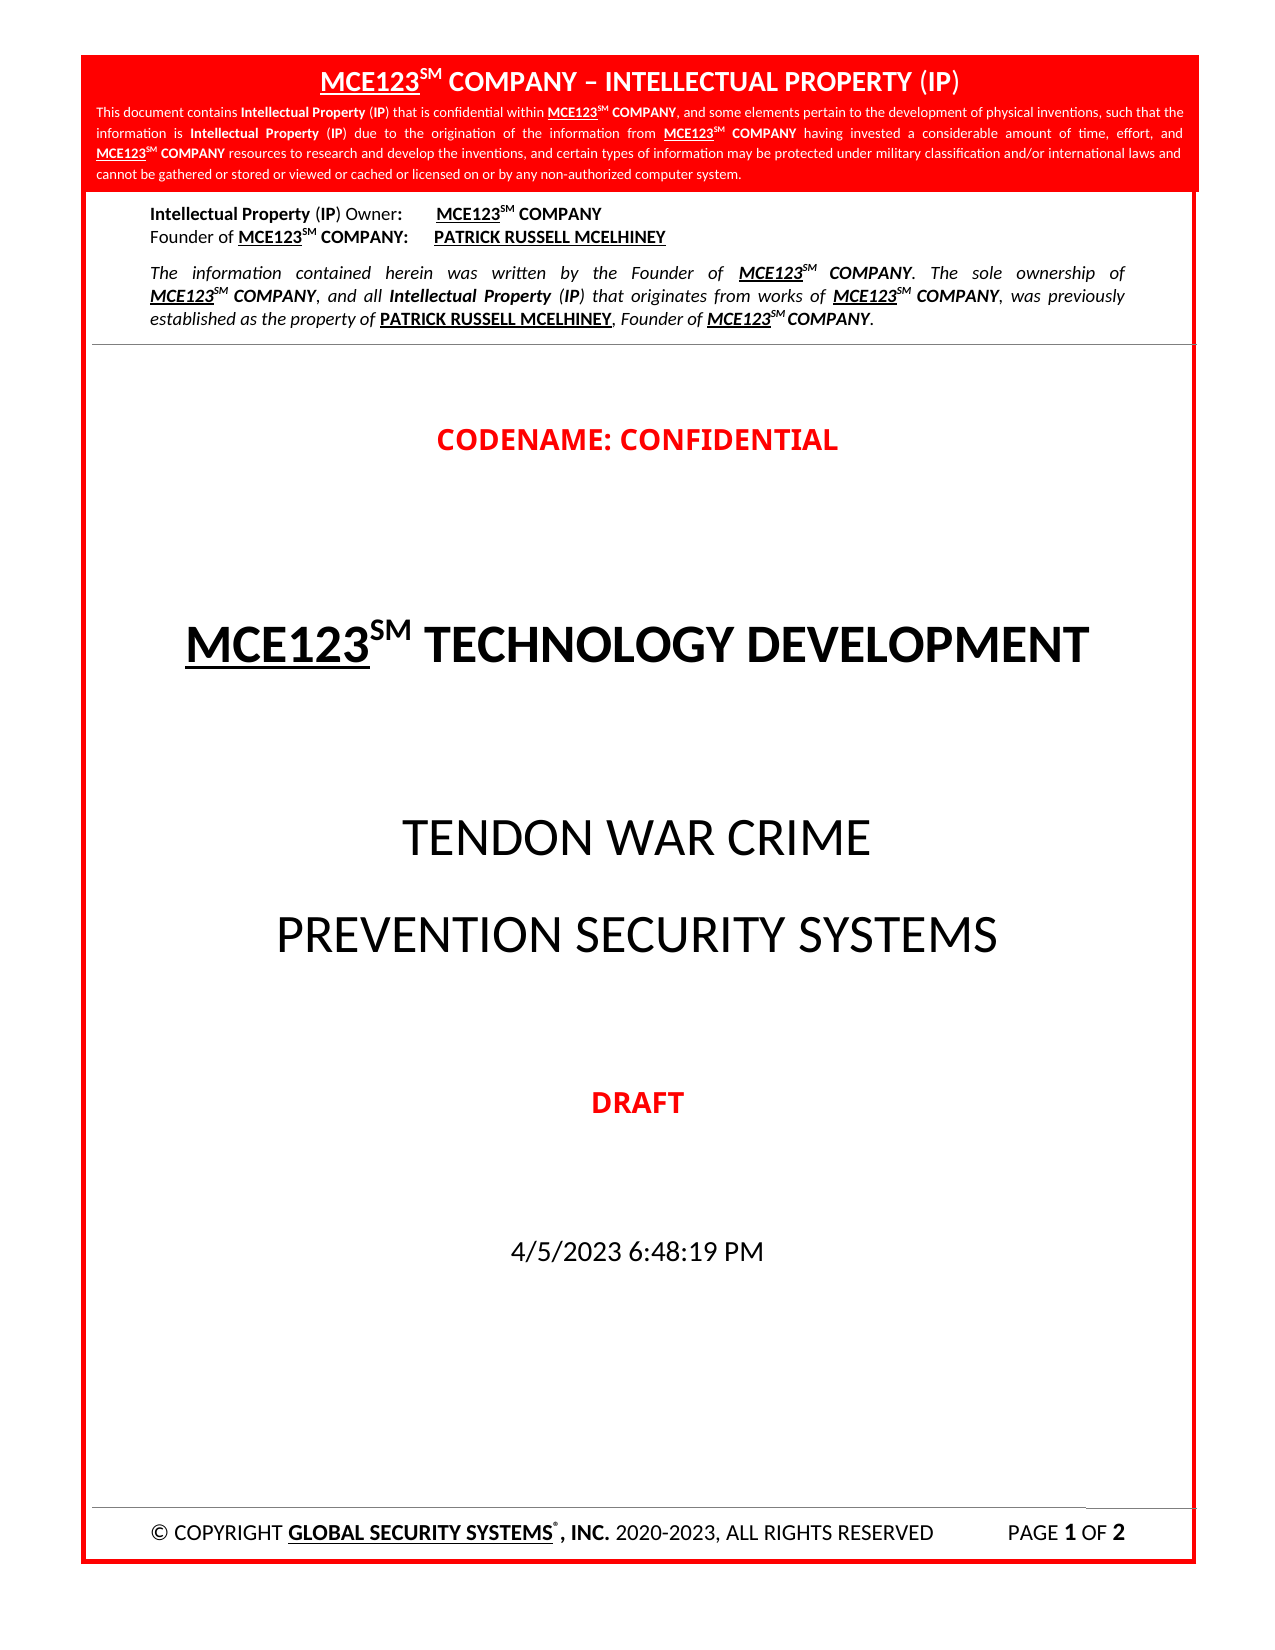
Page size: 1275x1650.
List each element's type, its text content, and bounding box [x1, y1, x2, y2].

text MCE123SM TECHNOLOGY DEVELOPMENT [150, 609, 1125, 676]
text PREVENTION SECURITY SYSTEMS [150, 900, 1125, 966]
text DRAFT [150, 1082, 1125, 1122]
text CODENAME: CONFIDENTIAL [150, 419, 1125, 459]
text TENDON WAR CRIME [150, 803, 1125, 869]
text 4/5/2023 6:48:19 PM [150, 1233, 1125, 1269]
